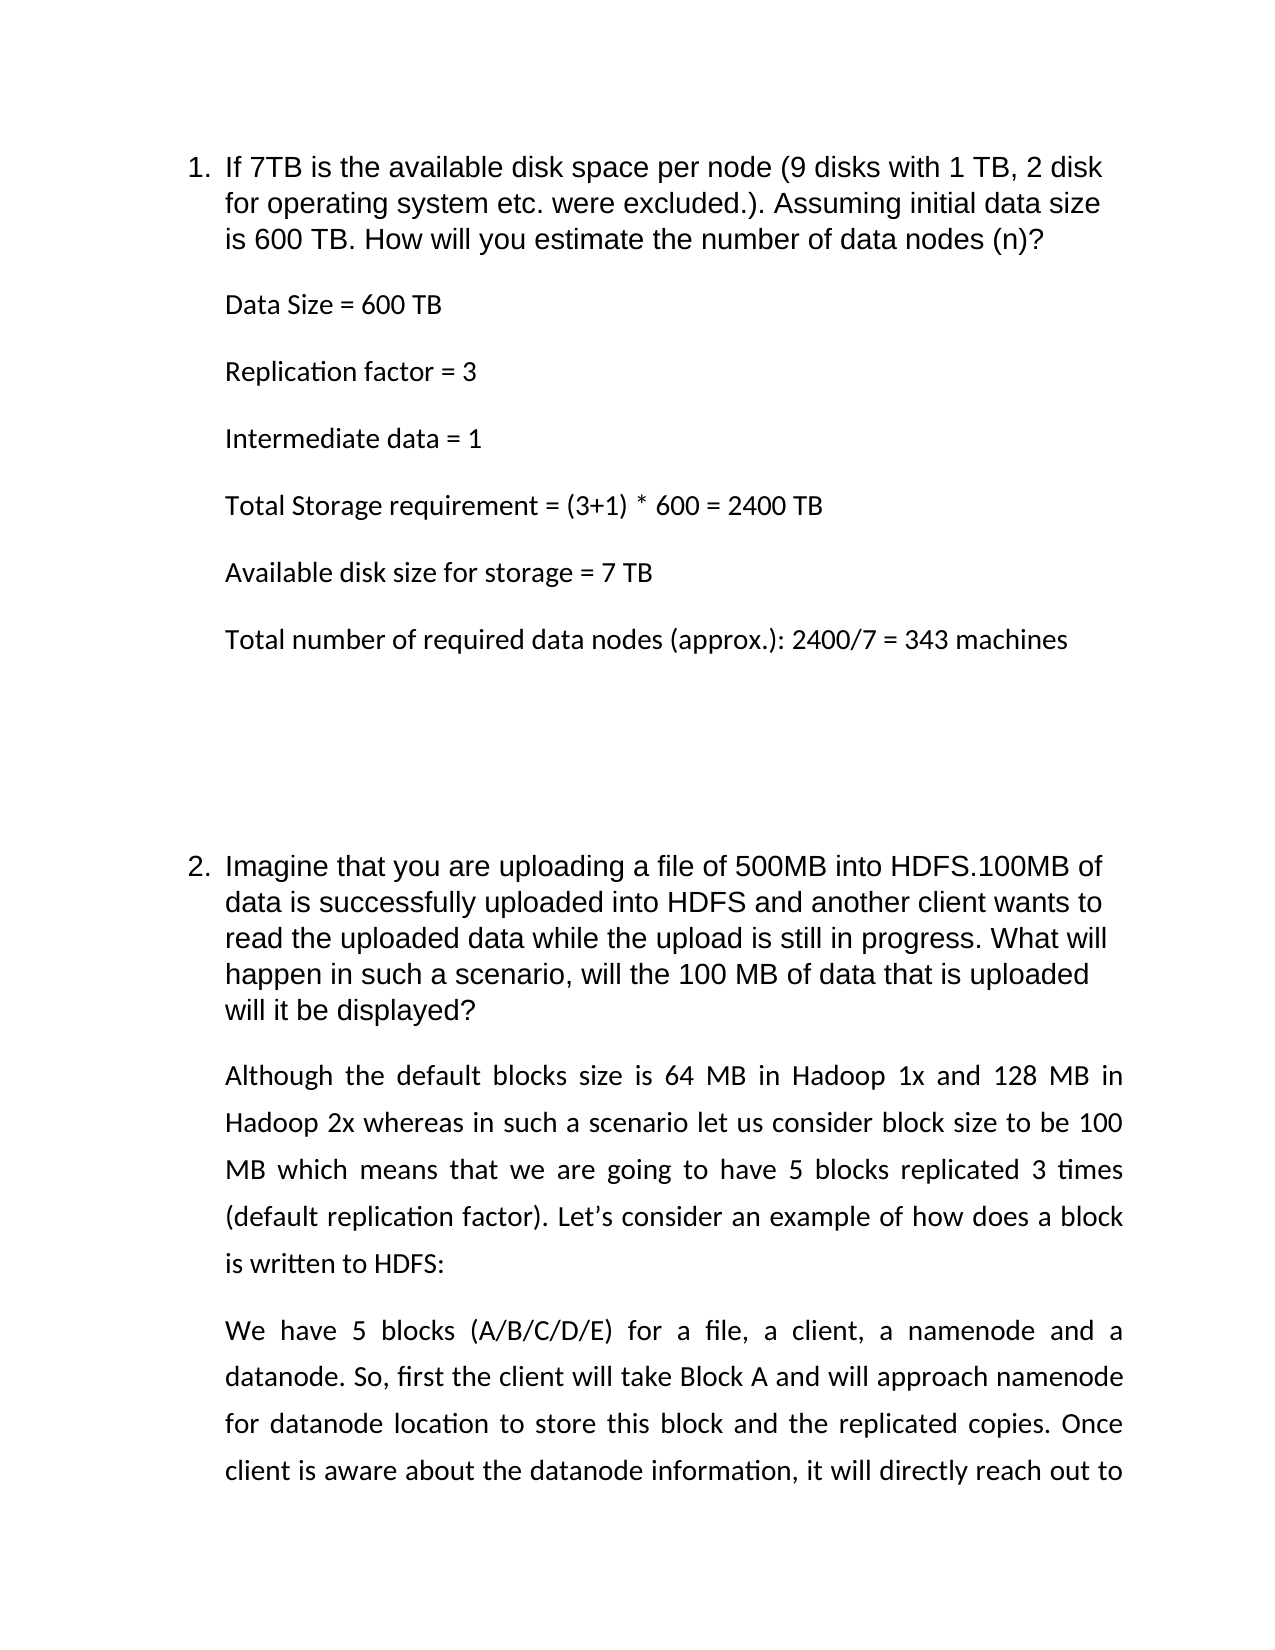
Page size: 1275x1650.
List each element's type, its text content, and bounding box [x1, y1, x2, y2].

text Total Storage requirement = (3+1) * 600 = 2400 TB [225, 476, 1125, 523]
list If 7TB is the available disk space per node (9 disks with 1 TB, 2 disk for operating system etc. were excluded.). Assuming initial data size is 600 TB. How will you estimate the number of data nodes (n)? [187, 150, 1125, 256]
text Although the default blocks size is 64 MB in Hadoop 1x and 128 MB in Hadoop 2x whereas in such a scenario let us consider block size to be 100 MB which means that we are going to have 5 blocks replicated 3 times (default replication factor). Let’s consider an example of how does a block is written to HDFS: [225, 1046, 1125, 1280]
text Data Size = 600 TB [225, 275, 1125, 322]
text Total number of required data nodes (approx.): 2400/7 = 343 machines [225, 609, 1125, 656]
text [225, 1300, 1125, 1488]
text Available disk size for storage = 7 TB [225, 543, 1125, 589]
text Intermediate data = 1 [225, 409, 1125, 456]
text Replication factor = 3 [225, 342, 1125, 389]
list Imagine that you are uploading a file of 500MB into HDFS.100MB of data is successfully uploaded into HDFS and another client wants to read the uploaded data while the upload is still in progress. What will happen in such a scenario, will the 100 MB of data that is uploaded will it be displayed? [187, 848, 1125, 1027]
